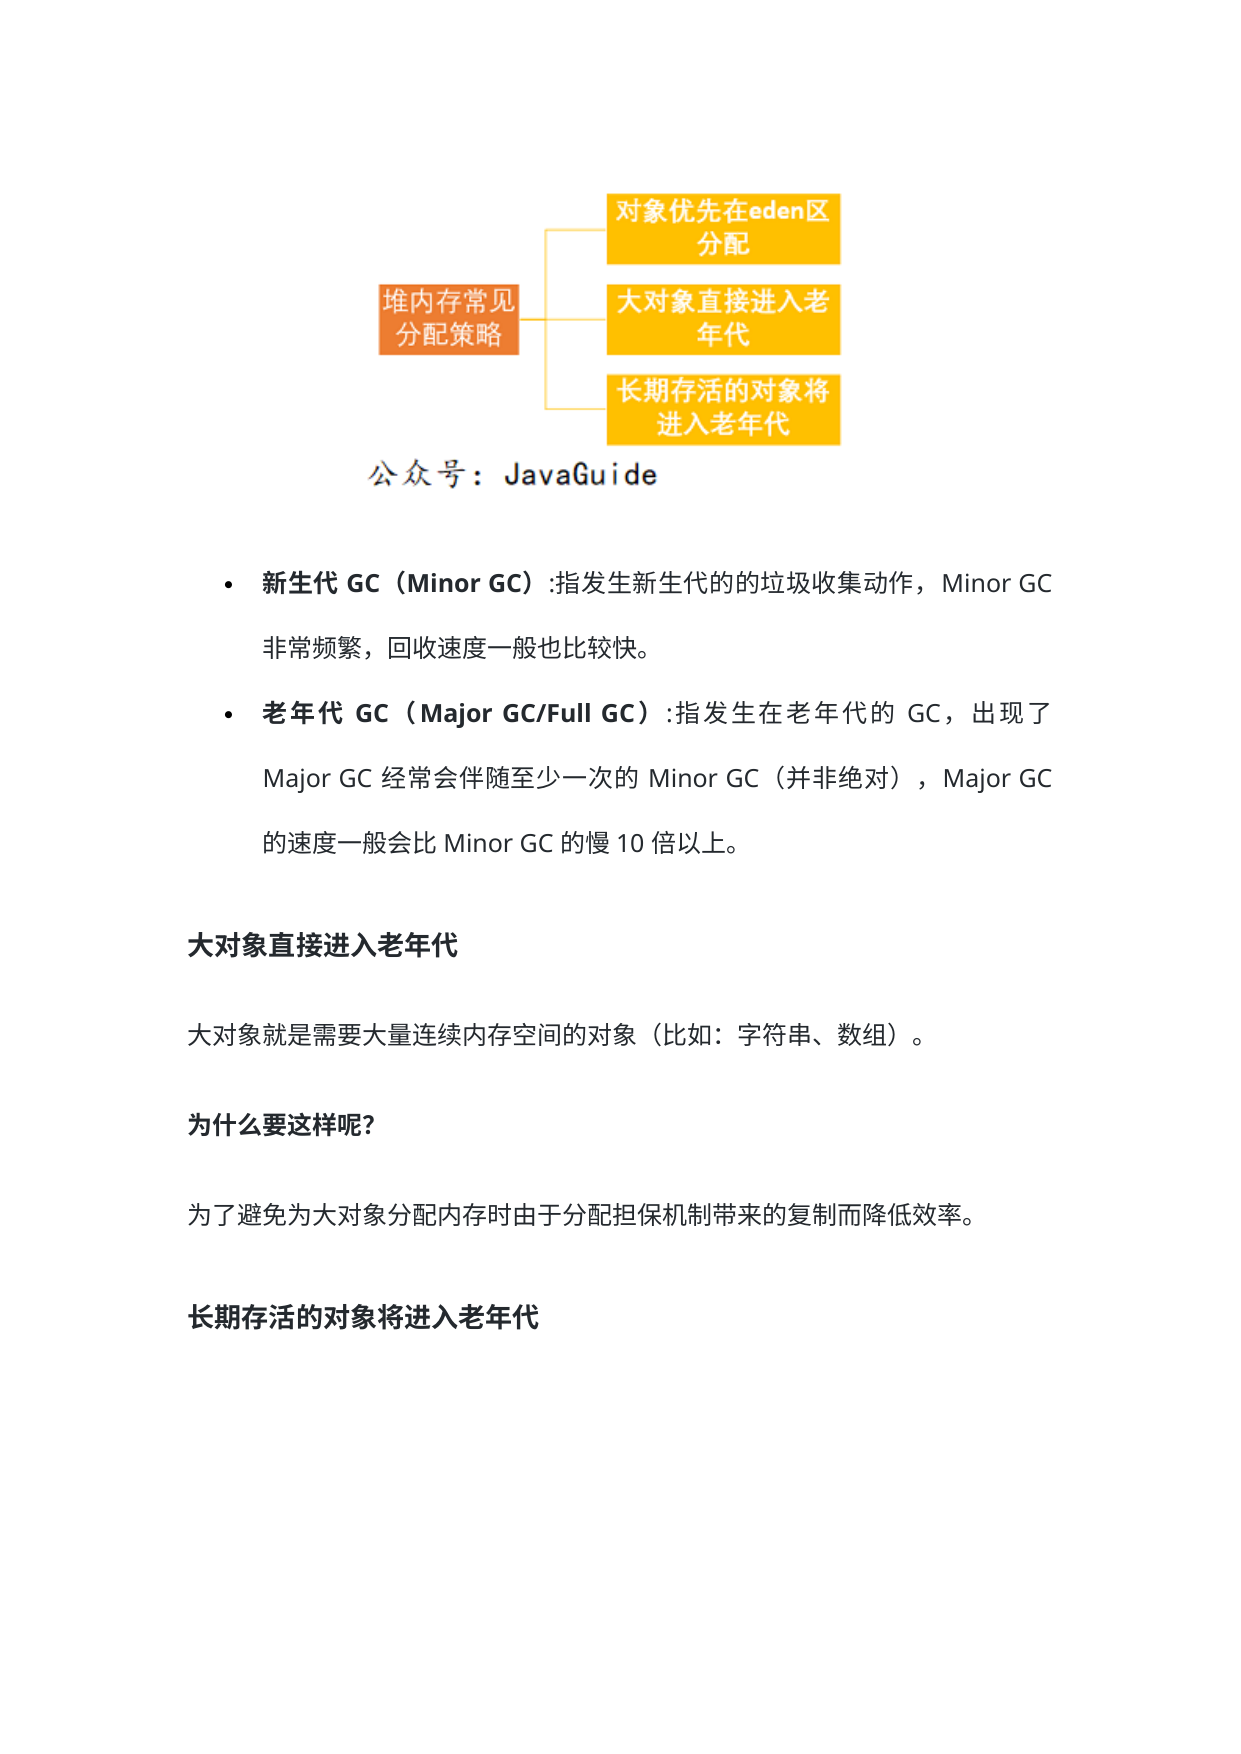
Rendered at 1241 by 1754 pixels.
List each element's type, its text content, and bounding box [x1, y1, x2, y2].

list 老年代 GC（Major GC/Full GC）:指发生在老年代的 GC，出现了 Major GC 经常会伴随至少一次的 Minor GC（并非绝对），Major GC 的速度一般会比 Minor GC 的慢 10 倍以上。 [225, 679, 1053, 874]
text 为什么要这样呢？ [187, 1091, 1053, 1156]
picture [335, 162, 906, 512]
text 大对象就是需要大量连续内存空间的对象（比如：字符串、数组）。 [187, 1001, 1053, 1066]
text 为了避免为大对象分配内存时由于分配担保机制带来的复制而降低效率。 [187, 1181, 1053, 1246]
list 新生代 GC（Minor GC）:指发生新生代的的垃圾收集动作，Minor GC 非常频繁，回收速度一般也比较快。 [225, 549, 1053, 679]
subtitle 长期存活的对象将进入老年代 [187, 1284, 1053, 1349]
subtitle 大对象直接进入老年代 [187, 911, 1053, 976]
